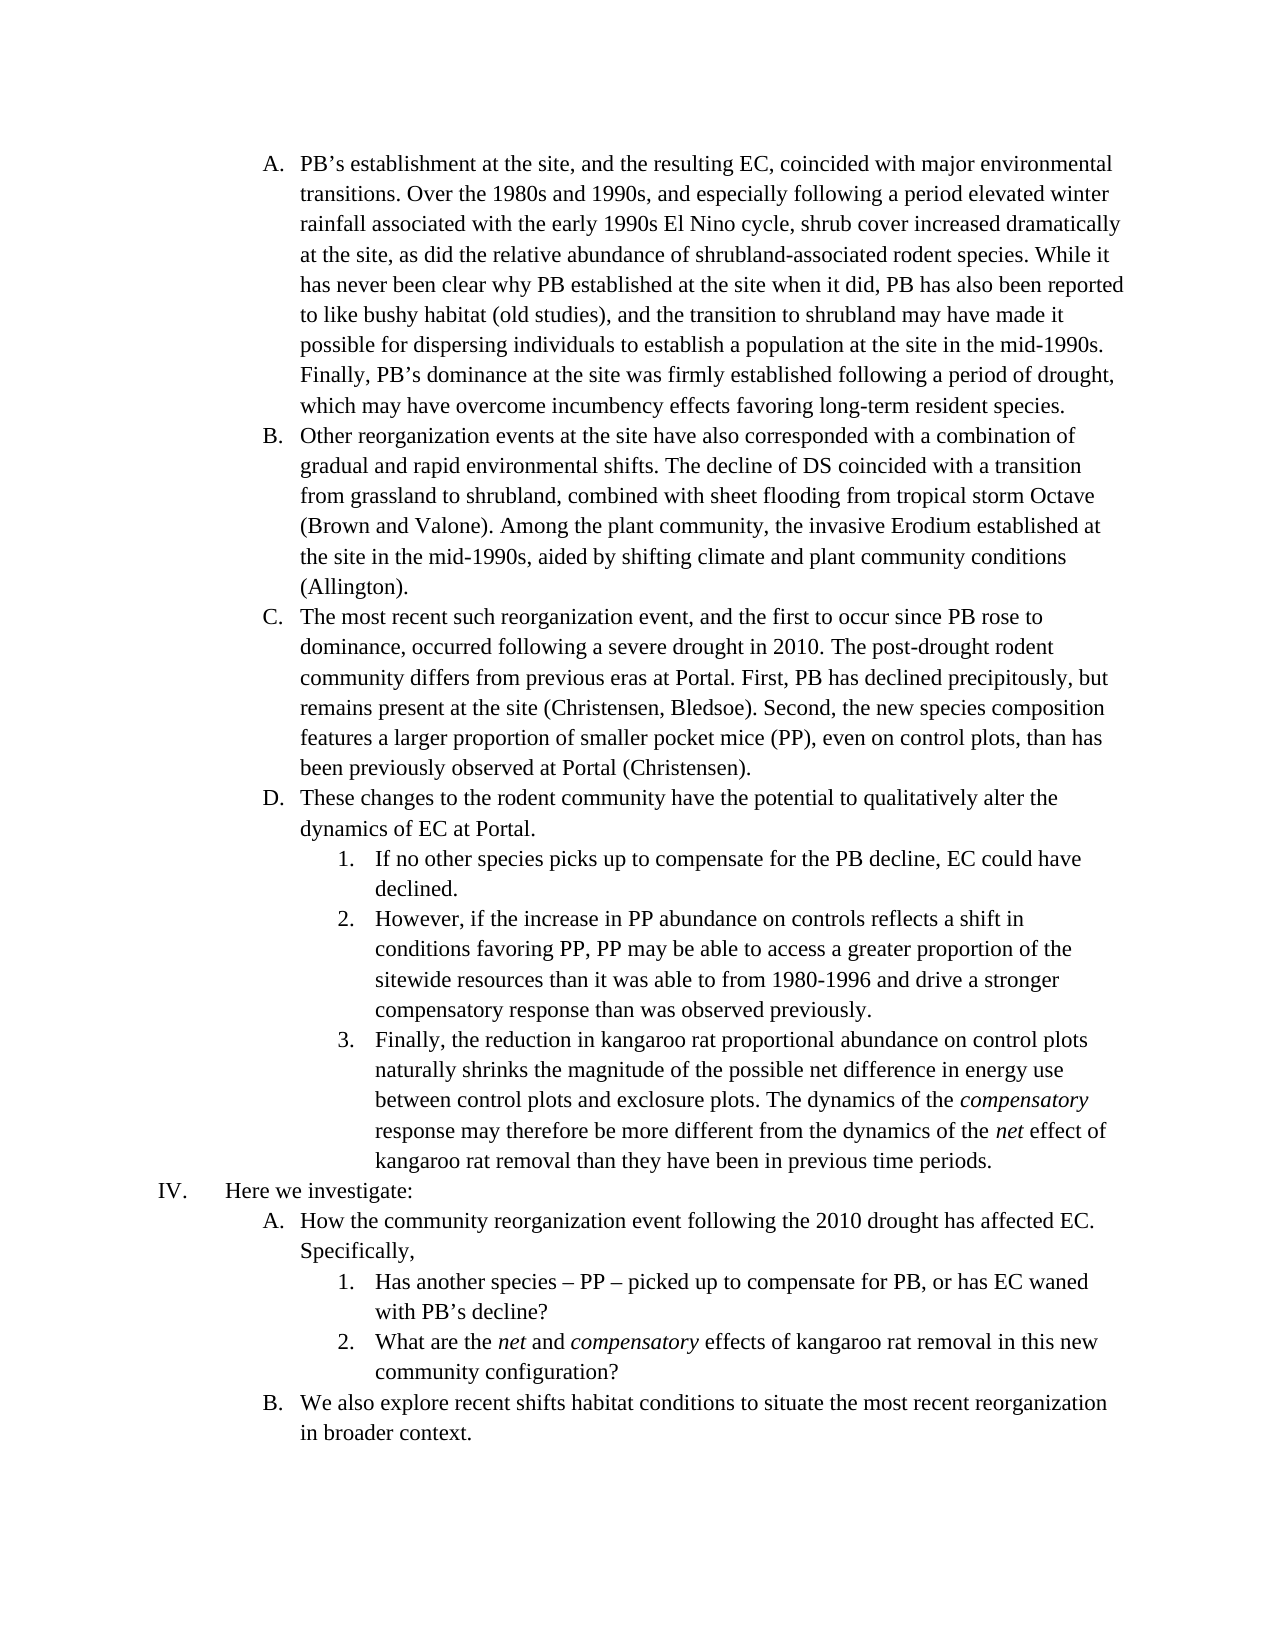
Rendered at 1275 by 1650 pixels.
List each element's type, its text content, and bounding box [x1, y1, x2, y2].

list The most recent such reorganization event, and the first to occur since PB rose to dominance, occurred following a severe drought in 2010. The post-drought rodent community differs from previous eras at Portal. First, PB has declined precipitously, but remains present at the site (Christensen, Bledsoe). Second, the new species composition features a larger proportion of smaller pocket mice (PP), even on control plots, than has been previously observed at Portal (Christensen). [262, 603, 1125, 781]
list Finally, the reduction in kangaroo rat proportional abundance on control plots naturally shrinks the magnitude of the possible net difference in energy use between control plots and exclosure plots. The dynamics of the compensatory response may therefore be more different from the dynamics of the net effect of kangaroo rat removal than they have been in previous time periods. [337, 1026, 1125, 1173]
list How the community reorganization event following the 2010 drought has affected EC. Specifically, [262, 1207, 1125, 1264]
list If no other species picks up to compensate for the PB decline, EC could have declined. [337, 845, 1125, 901]
list Other reorganization events at the site have also corresponded with a combination of gradual and rapid environmental shifts. The decline of DS coincided with a transition from grassland to shrubland, combined with sheet flooding from tropical storm Octave (Brown and Valone). Among the plant community, the invasive Erodium established at the site in the mid-1990s, aided by shifting climate and plant community conditions (Allington). [262, 422, 1125, 599]
list What are the net and compensatory effects of kangaroo rat removal in this new community configuration? [337, 1328, 1125, 1385]
list Has another species – PP – picked up to compensate for PB, or has EC waned with PB’s decline? [337, 1268, 1125, 1324]
list These changes to the rodent community have the potential to qualitatively alter the dynamics of EC at Portal. [262, 784, 1125, 841]
list Here we investigate: [187, 1177, 1125, 1203]
list PB’s establishment at the site, and the resulting EC, coincided with major environmental transitions. Over the 1980s and 1990s, and especially following a period elevated winter rainfall associated with the early 1990s El Nino cycle, shrub cover increased dramatically at the site, as did the relative abundance of shrubland-associated rodent species. While it has never been clear why PB established at the site when it did, PB has also been reported to like bushy habitat (old studies), and the transition to shrubland may have made it possible for dispersing individuals to establish a population at the site in the mid-1990s. Finally, PB’s dominance at the site was firmly established following a period of drought, which may have overcome incumbency effects favoring long-term resident species. [262, 150, 1125, 418]
list We also explore recent shifts habitat conditions to situate the most recent reorganization in broader context. [262, 1388, 1125, 1445]
list However, if the increase in PP abundance on controls reflects a shift in conditions favoring PP, PP may be able to access a greater proportion of the sitewide resources than it was able to from 1980-1996 and drive a stronger compensatory response than was observed previously. [337, 905, 1125, 1022]
